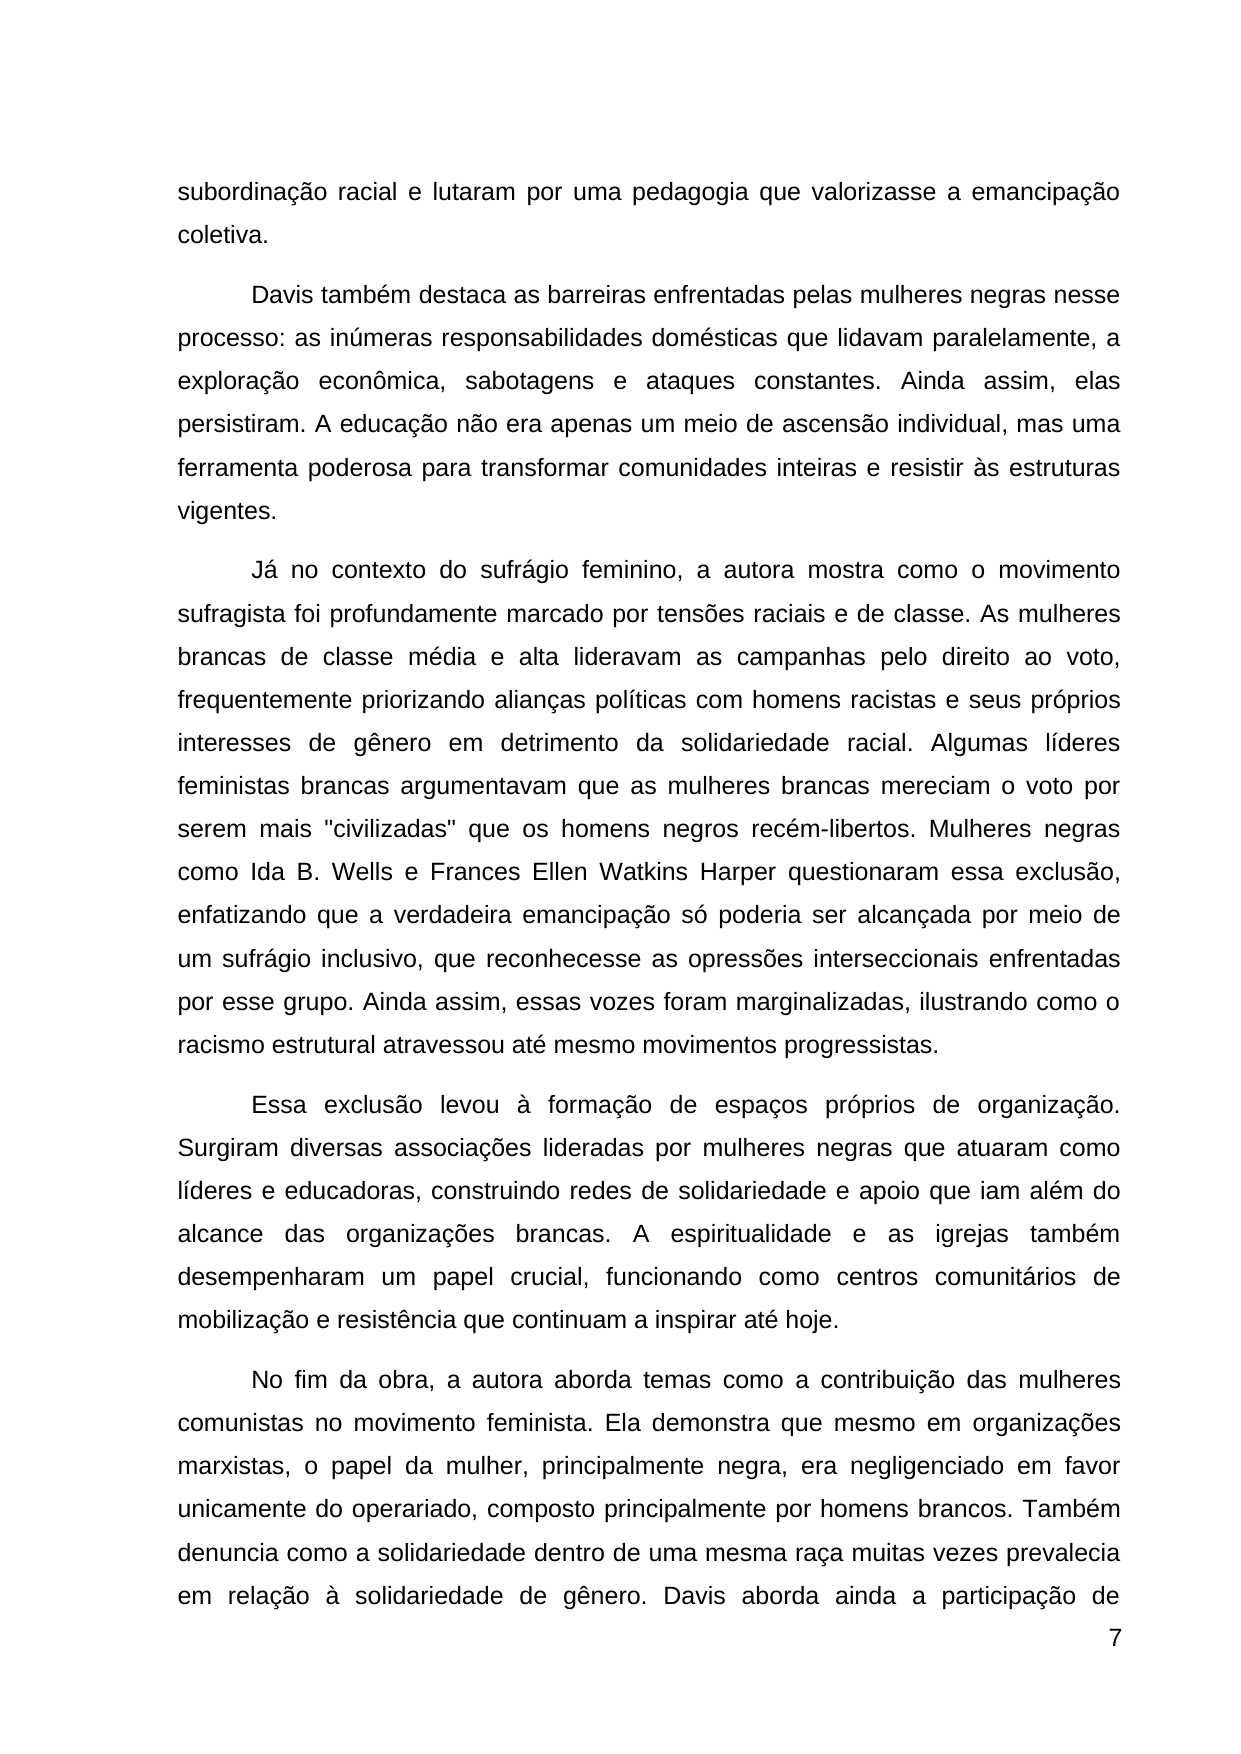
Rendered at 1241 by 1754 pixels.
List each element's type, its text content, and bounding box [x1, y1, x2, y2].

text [177, 1365, 1122, 1609]
text Já no contexto do sufrágio feminino, a autora mostra como o movimento sufragista foi profundamente marcado por tensões raciais e de classe. As mulheres brancas de classe média e alta lideravam as campanhas pelo direito ao voto, frequentemente priorizando alianças políticas com homens racistas e seus próprios interesses de gênero em detrimento da solidariedade racial. Algumas líderes feministas brancas argumentavam que as mulheres brancas mereciam o voto por serem mais "civilizadas" que os homens negros recém-libertos. Mulheres negras como Ida B. Wells e Frances Ellen Watkins Harper questionaram essa exclusão, enfatizando que a verdadeira emancipação só poderia ser alcançada por meio de um sufrágio inclusivo, que reconhecesse as opressões interseccionais enfrentadas por esse grupo. Ainda assim, essas vozes foram marginalizadas, ilustrando como o racismo estrutural atravessou até mesmo movimentos progressistas. [177, 556, 1122, 1059]
text Davis também destaca as barreiras enfrentadas pelas mulheres negras nesse processo: as inúmeras responsabilidades domésticas que lidavam paralelamente, a exploração econômica, sabotagens e ataques constantes. Ainda assim, elas persistiram. A educação não era apenas um meio de ascensão individual, mas uma ferramenta poderosa para transformar comunidades inteiras e resistir às estruturas vigentes. [177, 280, 1122, 524]
text Essa exclusão levou à formação de espaços próprios de organização. Surgiram diversas associações lideradas por mulheres negras que atuaram como líderes e educadoras, construindo redes de solidariedade e apoio que iam além do alcance das organizações brancas. A espiritualidade e as igrejas também desempenharam um papel crucial, funcionando como centros comunitários de mobilização e resistência que continuam a inspirar até hoje. [177, 1090, 1122, 1334]
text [177, 177, 1122, 249]
